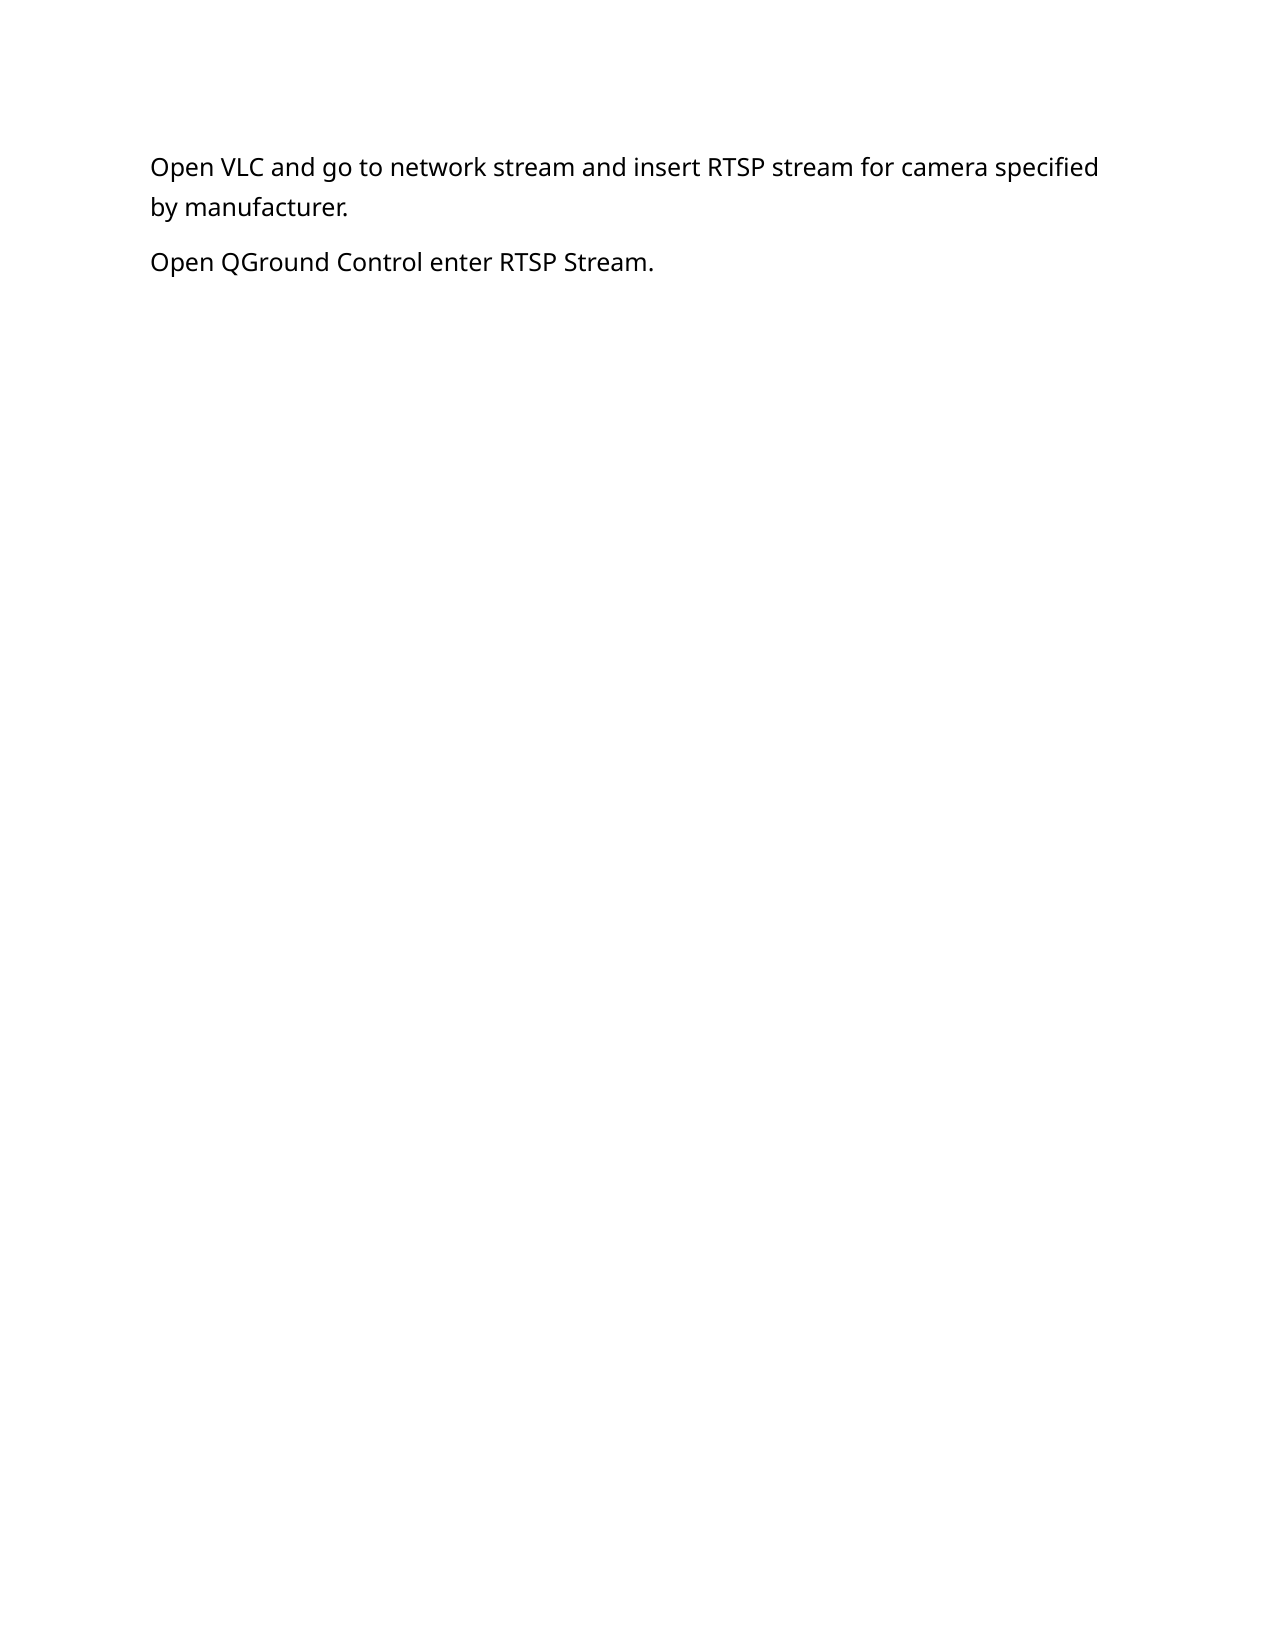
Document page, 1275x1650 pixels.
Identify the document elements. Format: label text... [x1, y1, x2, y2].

text Open VLC and go to network stream and insert RTSP stream for camera specified by manufacturer. [150, 150, 1125, 223]
text Open QGround Control enter RTSP Stream. [150, 245, 1125, 279]
